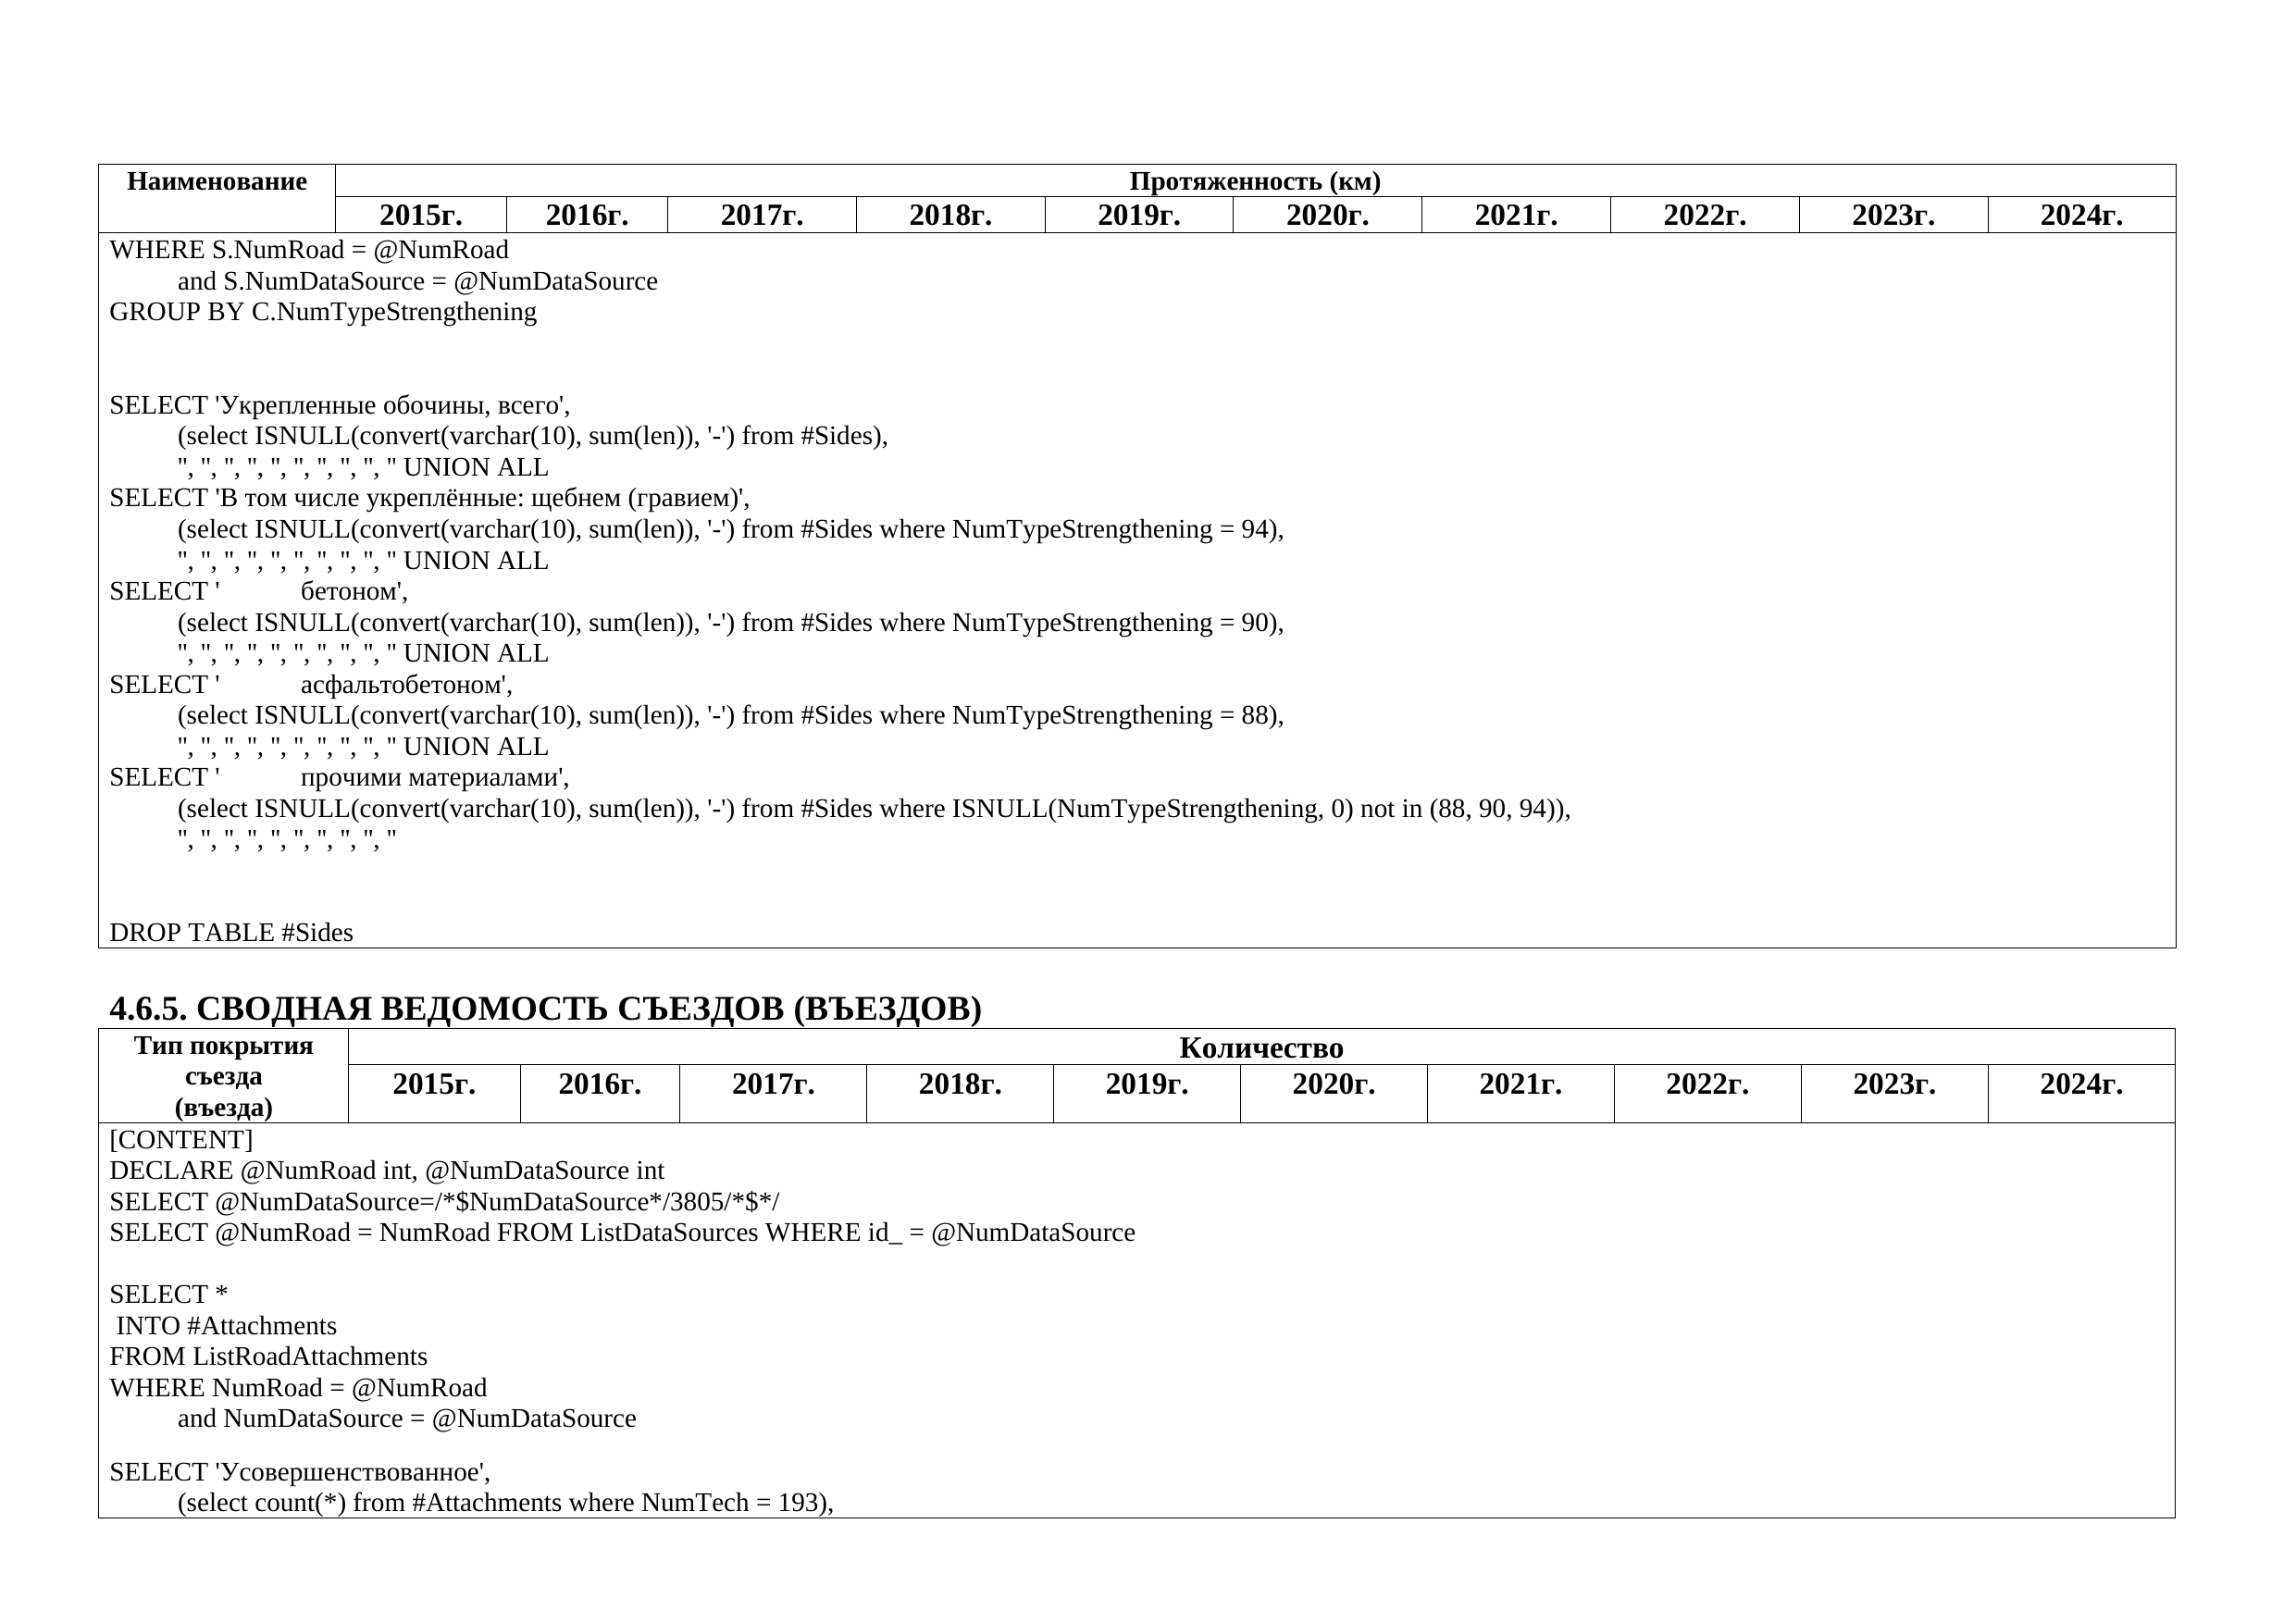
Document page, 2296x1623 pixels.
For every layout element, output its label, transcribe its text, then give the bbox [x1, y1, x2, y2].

table_cell 2017г. [668, 197, 856, 232]
table_cell 2019г. [1046, 197, 1233, 232]
text 4.6.5. СВОДНАЯ ВЕДОМОСТЬ СЪЕЗДОВ (ВЪЕЗДОВ) [109, 988, 2186, 1028]
table_cell 2023г. [1802, 1065, 1988, 1122]
table_header Тип покрытия съезда (въезда) [99, 1029, 348, 1122]
table_cell 2024г. [1989, 1065, 2175, 1122]
table_cell 2018г. [867, 1065, 1053, 1122]
table_cell 2015г. [349, 1065, 520, 1122]
table_header Наименование [99, 165, 335, 232]
table_cell 2024г. [1989, 197, 2176, 232]
table_cell 2019г. [1054, 1065, 1240, 1122]
table_cell 2021г. [1422, 197, 1610, 232]
table_header Протяженность (км) [336, 165, 2176, 196]
table_cell 2020г. [1241, 1065, 1427, 1122]
table_cell 2023г. [1800, 197, 1988, 232]
table_cell 2020г. [1234, 197, 1421, 232]
table_cell 2015г. [336, 197, 506, 232]
table_cell 2022г. [1611, 197, 1799, 232]
table_cell 2017г. [680, 1065, 866, 1122]
table_cell 2016г. [521, 1065, 679, 1122]
table_header Количество [349, 1029, 2175, 1064]
table_cell 2022г. [1615, 1065, 1801, 1122]
table_cell 2018г. [857, 197, 1045, 232]
table_cell 2021г. [1428, 1065, 1614, 1122]
table_cell 2016г. [507, 197, 667, 232]
